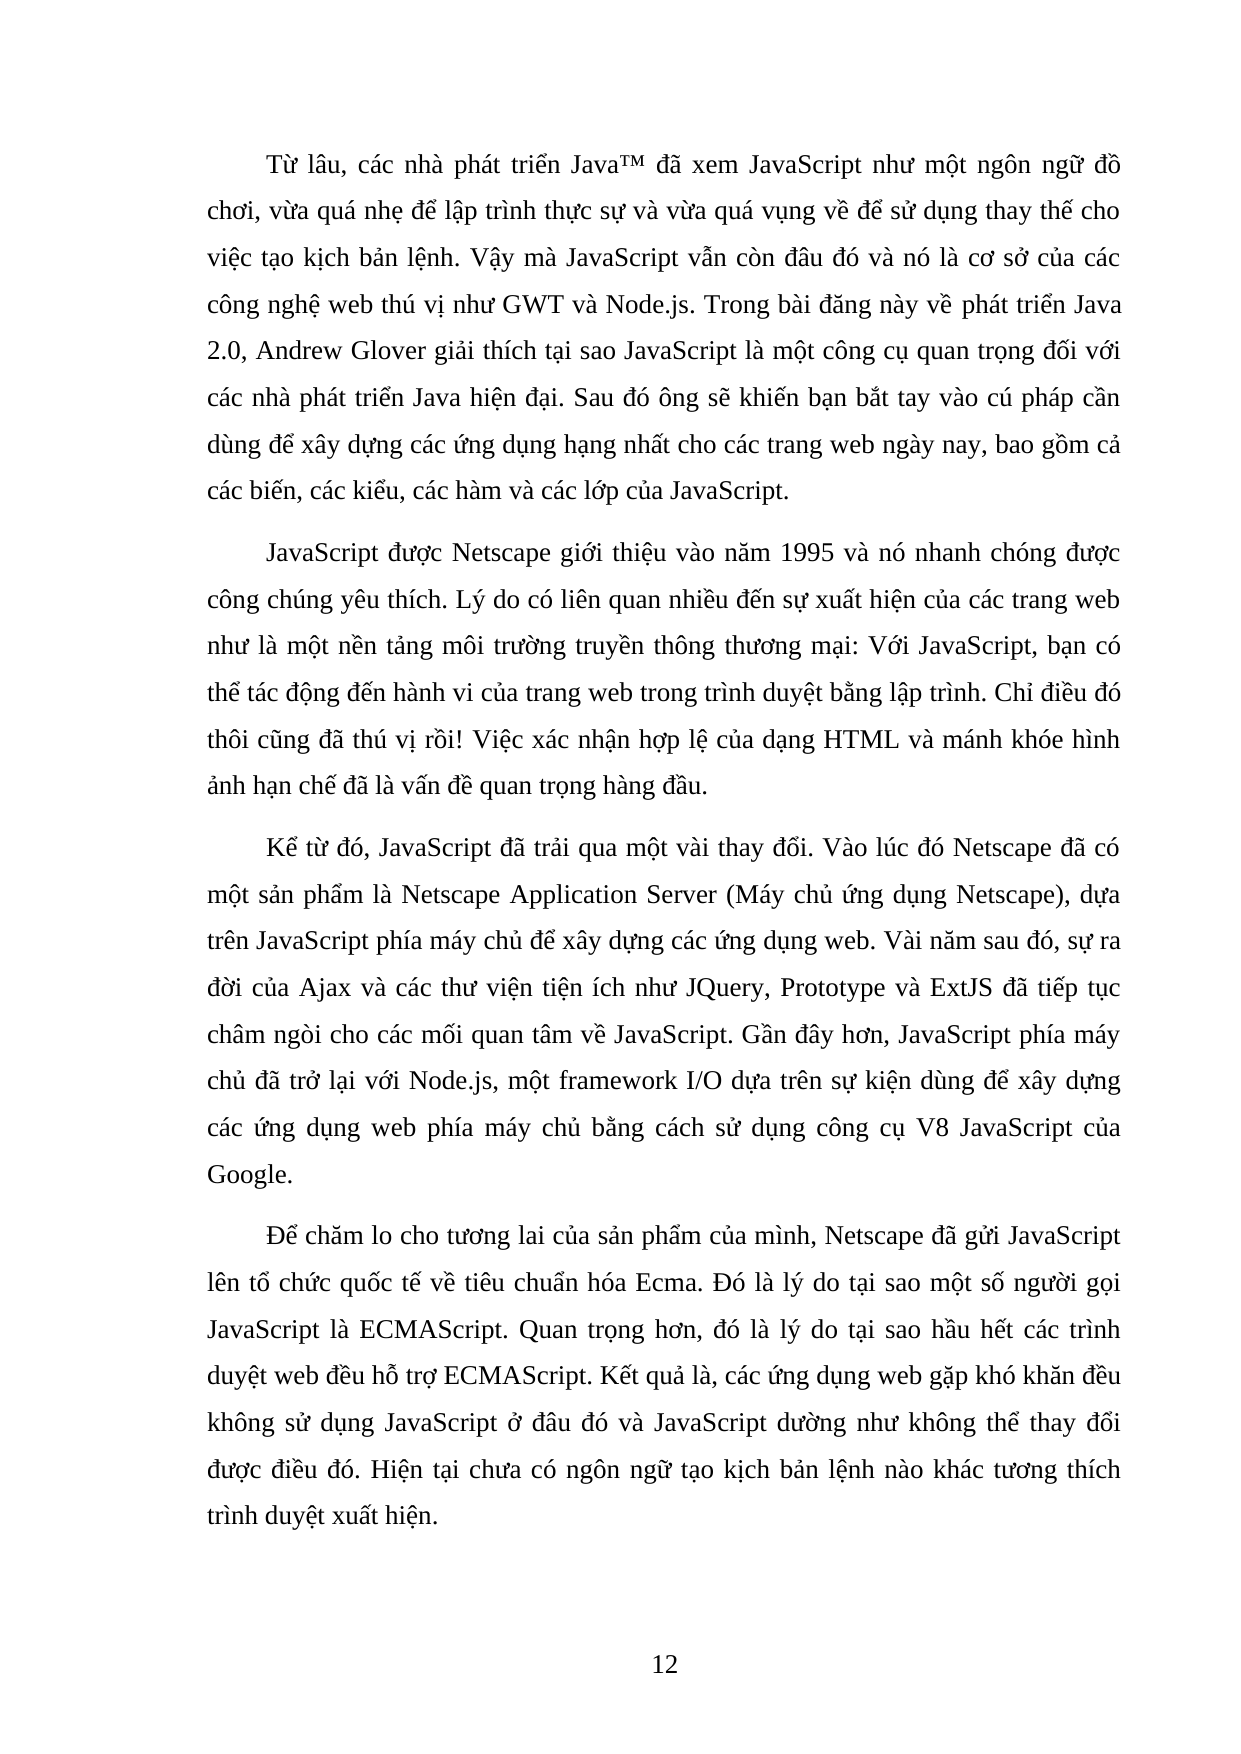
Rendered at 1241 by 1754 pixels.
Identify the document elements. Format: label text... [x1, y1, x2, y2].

text Để chăm lo cho tương lai của sản phẩm của mình, Netscape đã gửi JavaScript lên tổ chức quốc tế về tiêu chuẩn hóa Ecma. Đó là lý do tại sao một số người gọi JavaScript là ECMAScript. Quan trọng hơn, đó là lý do tại sao hầu hết các trình duyệt web đều hỗ trợ ECMAScript. Kết quả là, các ứng dụng web gặp khó khăn đều không sử dụng JavaScript ở đâu đó và JavaScript dường như không thể thay đổi được điều đó. Hiện tại chưa có ngôn ngữ tạo kịch bản lệnh nào khác tương thích trình duyệt xuất hiện. [207, 1219, 1122, 1531]
text Kể từ đó, JavaScript đã trải qua một vài thay đổi. Vào lúc đó Netscape đã có một sản phẩm là Netscape Application Server (Máy chủ ứng dụng Netscape), dựa trên JavaScript phía máy chủ để xây dựng các ứng dụng web. Vài năm sau đó, sự ra đời của Ajax và các thư viện tiện ích như JQuery, Prototype và ExtJS đã tiếp tục châm ngòi cho các mối quan tâm về JavaScript. Gần đây hơn, JavaScript phía máy chủ đã trở lại với Node.js, một framework I/O dựa trên sự kiện dùng để xây dựng các ứng dụng web phía máy chủ bằng cách sử dụng công cụ V8 JavaScript của Google. [207, 831, 1122, 1189]
text Từ lâu, các nhà phát triển Java™ đã xem JavaScript như một ngôn ngữ đồ chơi, vừa quá nhẹ để lập trình thực sự và vừa quá vụng về để sử dụng thay thế cho việc tạo kịch bản lệnh. Vậy mà JavaScript vẫn còn đâu đó và nó là cơ sở của các công nghệ web thú vị như GWT và Node.js. Trong bài đăng này về phát triển Java 2.0, Andrew Glover giải thích tại sao JavaScript là một công cụ quan trọng đối với các nhà phát triển Java hiện đại. Sau đó ông sẽ khiến bạn bắt tay vào cú pháp cần dùng để xây dựng các ứng dụng hạng nhất cho các trang web ngày nay, bao gồm cả các biến, các kiểu, các hàm và các lớp của JavaScript. [207, 148, 1122, 506]
text JavaScript được Netscape giới thiệu vào năm 1995 và nó nhanh chóng được công chúng yêu thích. Lý do có liên quan nhiều đến sự xuất hiện của các trang web như là một nền tảng môi trường truyền thông thương mại: Với JavaScript, bạn có thể tác động đến hành vi của trang web trong trình duyệt bằng lập trình. Chỉ điều đó thôi cũng đã thú vị rồi! Việc xác nhận hợp lệ của dạng HTML và mánh khóe hình ảnh hạn chế đã là vấn đề quan trọng hàng đầu. [207, 536, 1122, 801]
